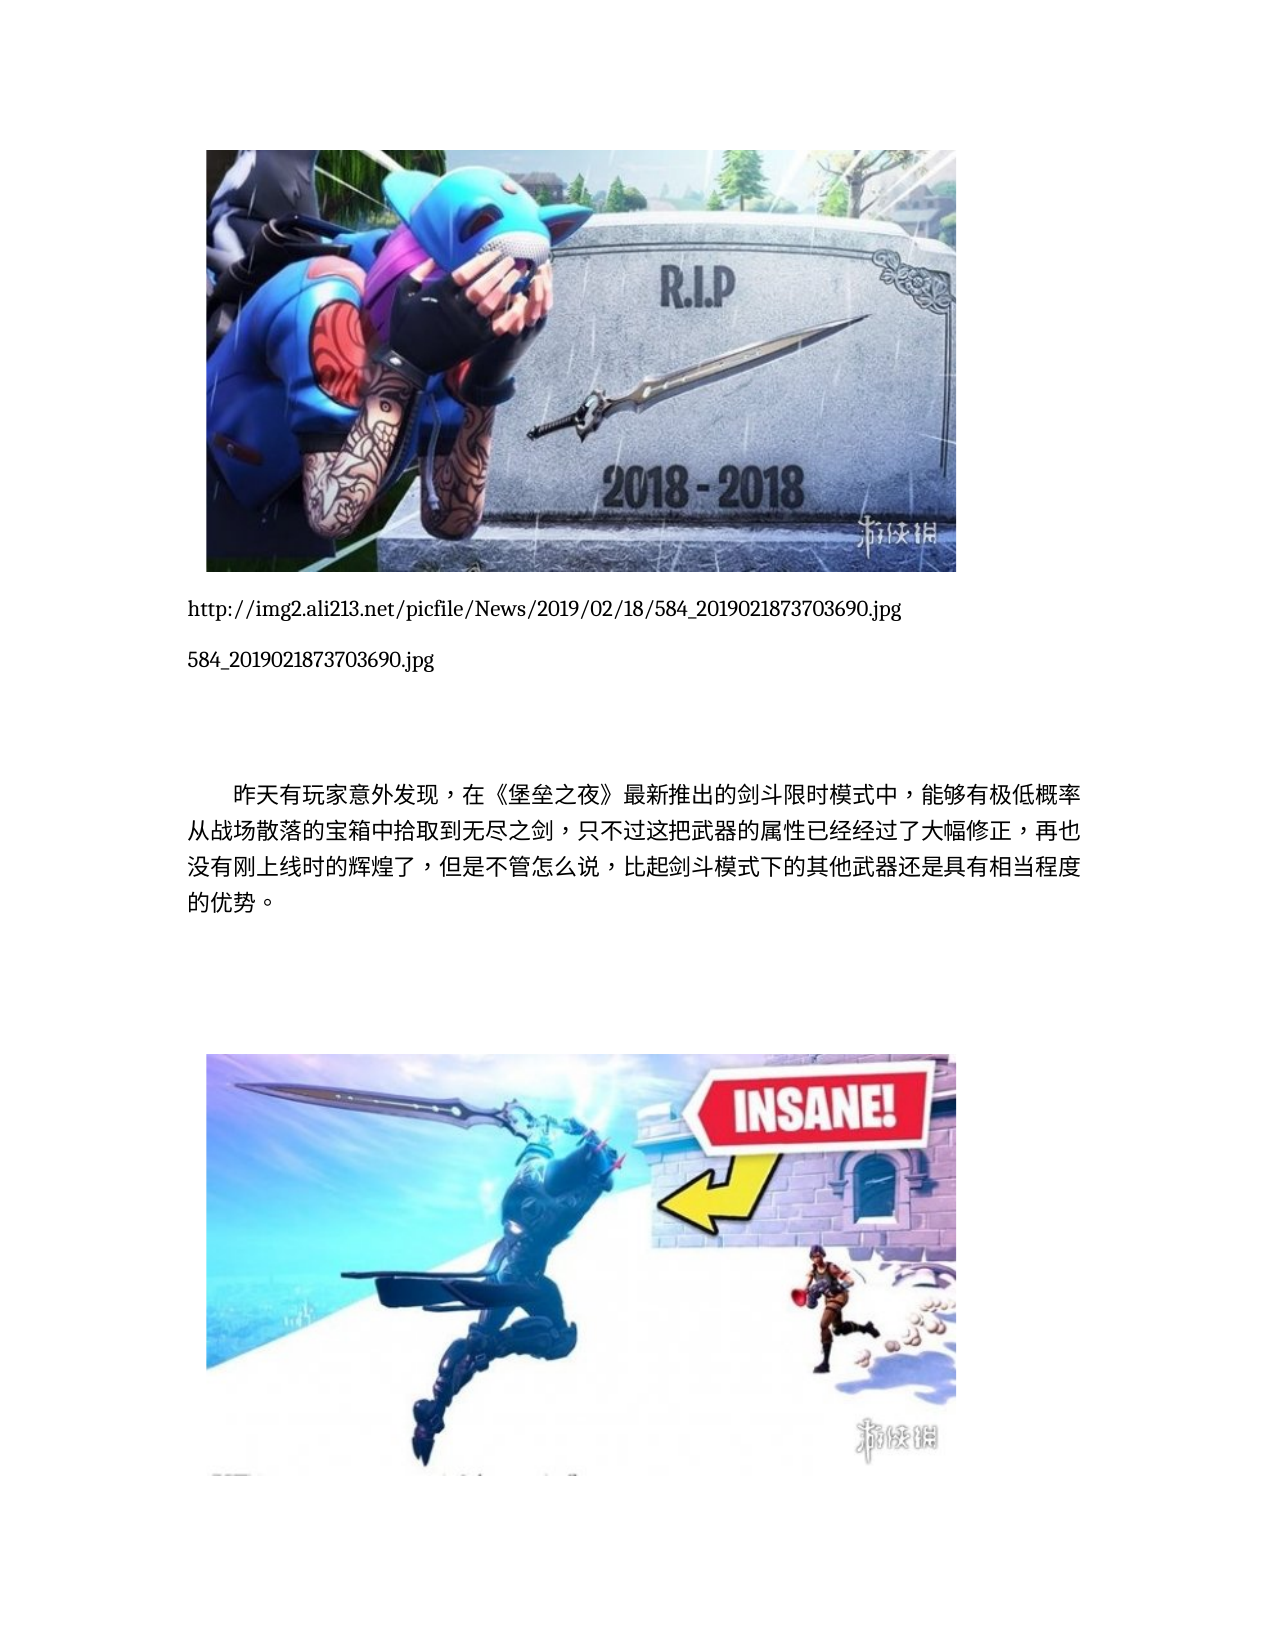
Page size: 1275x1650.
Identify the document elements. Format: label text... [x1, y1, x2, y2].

text 584_2019021873703690.jpg [187, 647, 1087, 673]
picture [206, 1054, 957, 1476]
text 昨天有玩家意外发现，在《堡垒之夜》最新推出的剑斗限时模式中，能够有极低概率从战场散落的宝箱中拾取到无尽之剑，只不过这把武器的属性已经经过了大幅修正，再也没有刚上线时的辉煌了，但是不管怎么说，比起剑斗模式下的其他武器还是具有相当程度的优势。 [187, 779, 1087, 948]
text http://img2.ali213.net/picfile/News/2019/02/18/584_2019021873703690.jpg [187, 596, 1087, 622]
picture [206, 150, 957, 572]
